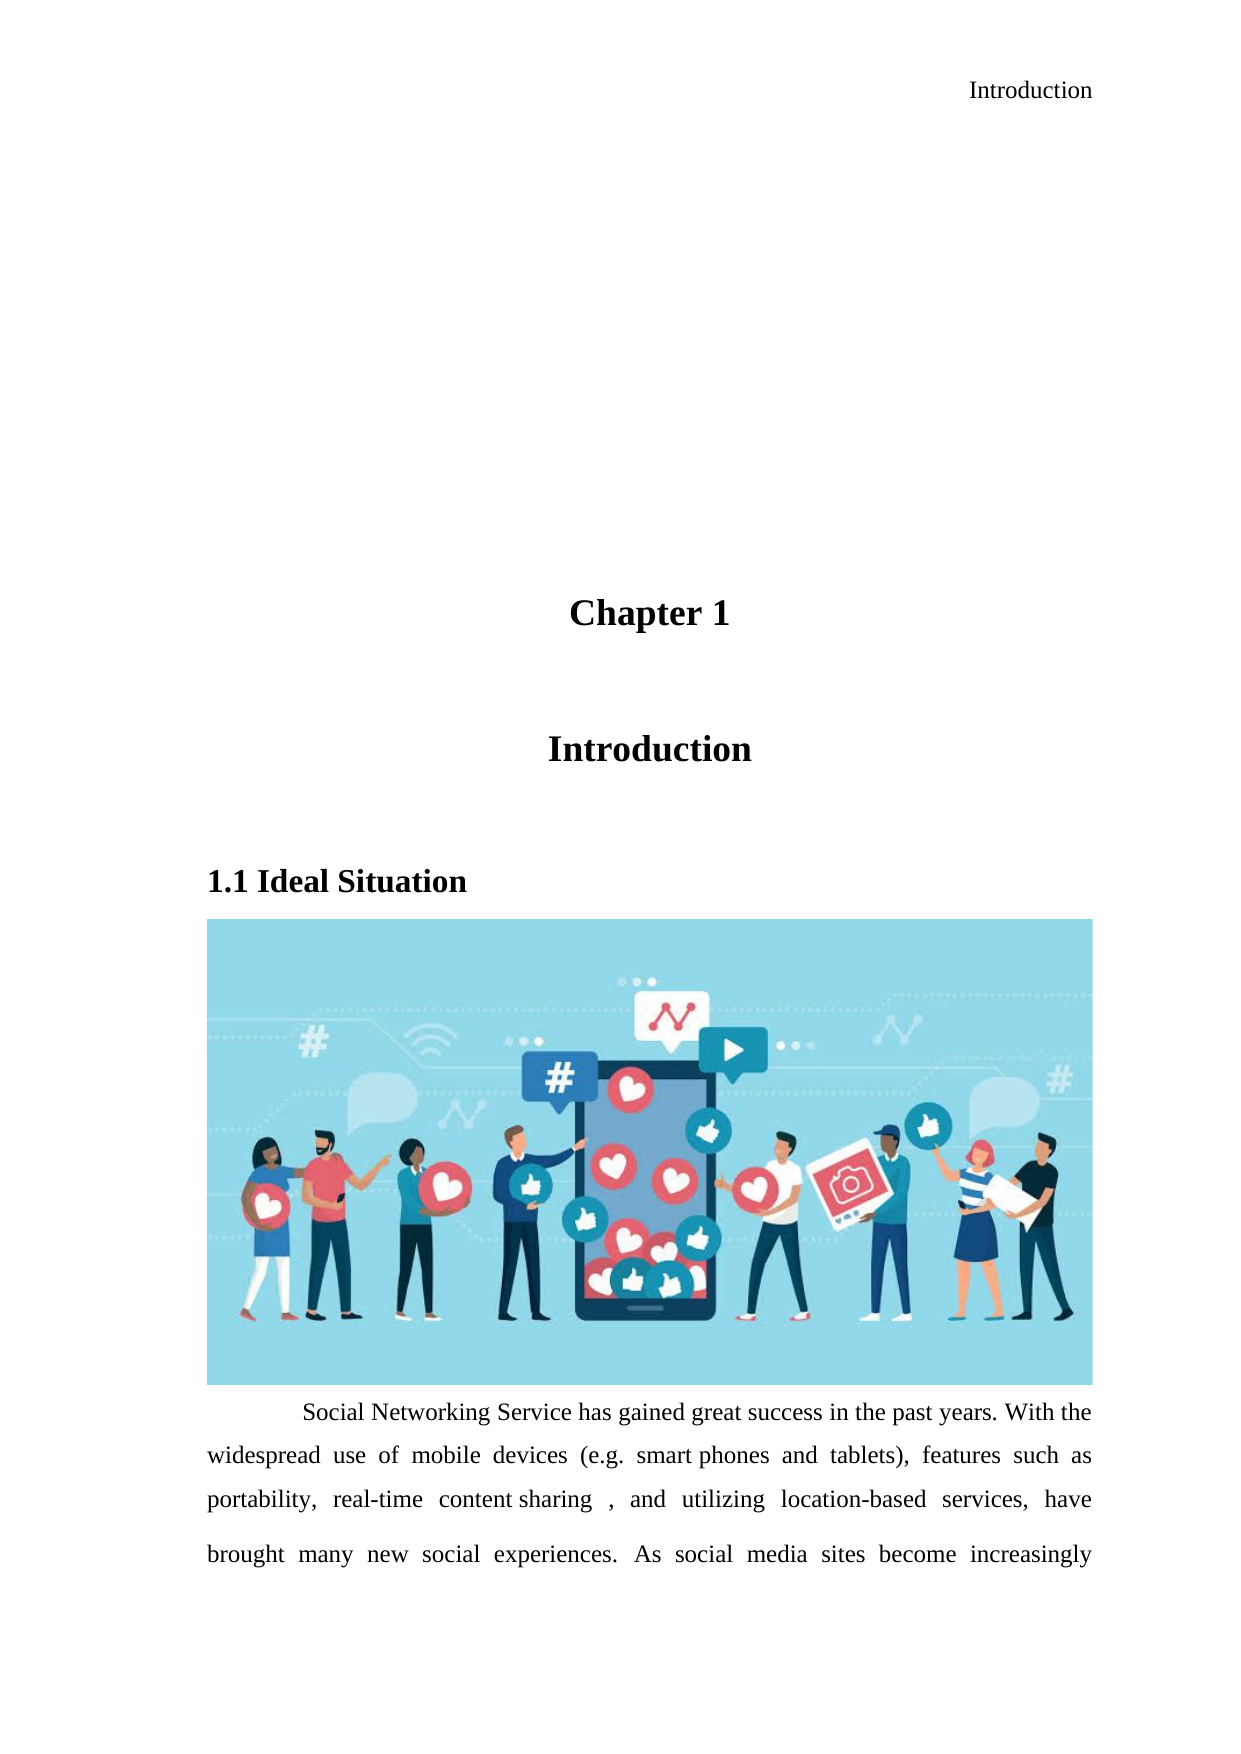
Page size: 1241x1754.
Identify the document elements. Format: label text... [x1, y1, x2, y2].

picture [206, 919, 1093, 1385]
text 1.1 Ideal Situation [207, 862, 1092, 900]
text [207, 1397, 1092, 1570]
text Introduction [207, 726, 1092, 769]
text Chapter 1 [207, 591, 1092, 634]
